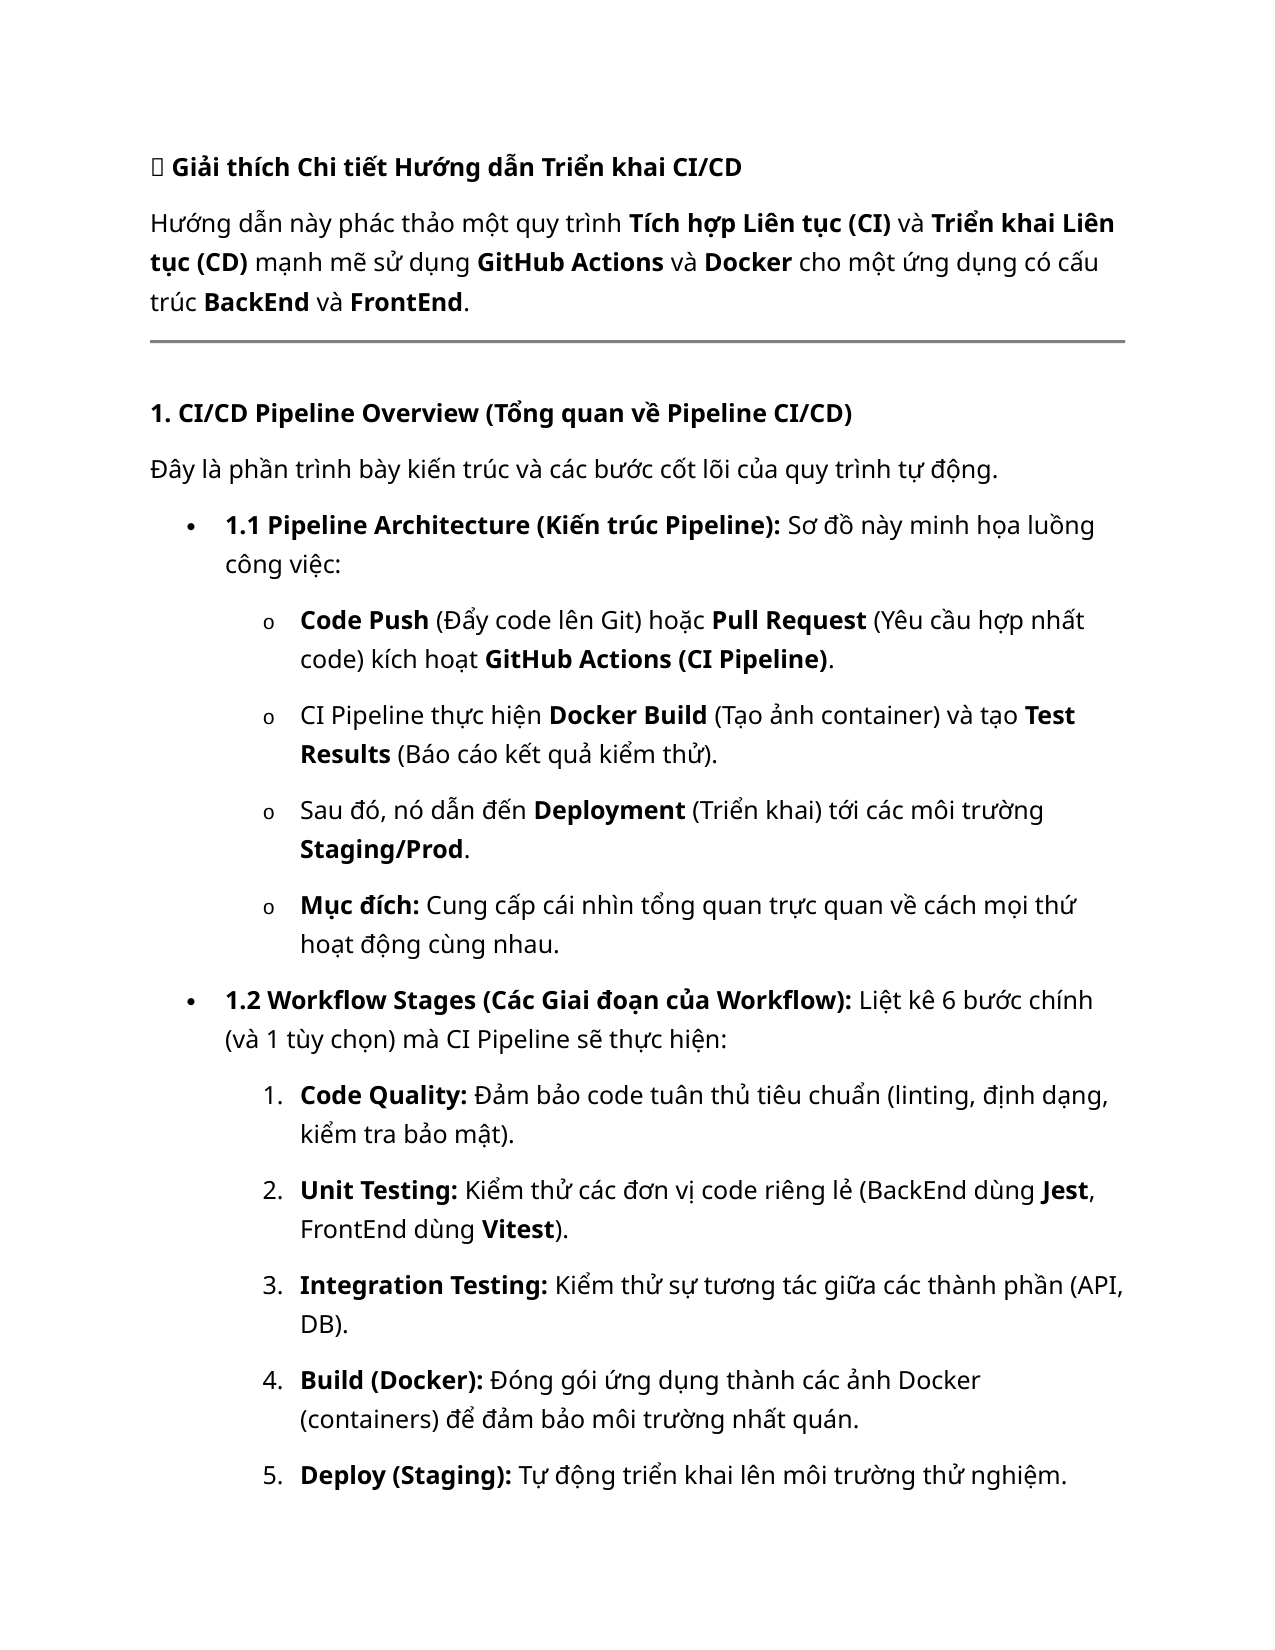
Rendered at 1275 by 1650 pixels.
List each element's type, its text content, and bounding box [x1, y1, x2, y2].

text 🌟 Giải thích Chi tiết Hướng dẫn Triển khai CI/CD [150, 150, 1125, 184]
list 1.1 Pipeline Architecture (Kiến trúc Pipeline): Sơ đồ này minh họa luồng công việc: [187, 507, 1125, 581]
list 1.2 Workflow Stages (Các Giai đoạn của Workflow): Liệt kê 6 bước chính (và 1 tùy chọn) mà CI Pipeline sẽ thực hiện: [187, 982, 1125, 1056]
text 1. CI/CD Pipeline Overview (Tổng quan về Pipeline CI/CD) [150, 396, 1125, 430]
list Code Push (Đẩy code lên Git) hoặc Pull Request (Yêu cầu hợp nhất code) kích hoạt GitHub Actions (CI Pipeline). [262, 602, 1125, 676]
list Code Quality: Đảm bảo code tuân thủ tiêu chuẩn (linting, định dạng, kiểm tra bảo mật). [262, 1077, 1125, 1151]
list Unit Testing: Kiểm thử các đơn vị code riêng lẻ (BackEnd dùng Jest, FrontEnd dùng Vitest). [262, 1172, 1125, 1246]
list Build (Docker): Đóng gói ứng dụng thành các ảnh Docker (containers) để đảm bảo môi trường nhất quán. [262, 1362, 1125, 1436]
list Deploy (Staging): Tự động triển khai lên môi trường thử nghiệm. [262, 1457, 1125, 1492]
list Mục đích: Cung cấp cái nhìn tổng quan trực quan về cách mọi thứ hoạt động cùng nhau. [262, 887, 1125, 961]
list Integration Testing: Kiểm thử sự tương tác giữa các thành phần (API, DB). [262, 1267, 1125, 1341]
list Sau đó, nó dẫn đến Deployment (Triển khai) tới các môi trường Staging/Prod. [262, 792, 1125, 866]
text Hướng dẫn này phác thảo một quy trình Tích hợp Liên tục (CI) và Triển khai Liên tục (CD) mạnh mẽ sử dụng GitHub Actions và Docker cho một ứng dụng có cấu trúc BackEnd và FrontEnd. [150, 206, 1125, 318]
text Đây là phần trình bày kiến trúc và các bước cốt lõi của quy trình tự động. [150, 452, 1125, 486]
list CI Pipeline thực hiện Docker Build (Tạo ảnh container) và tạo Test Results (Báo cáo kết quả kiểm thử). [262, 697, 1125, 771]
